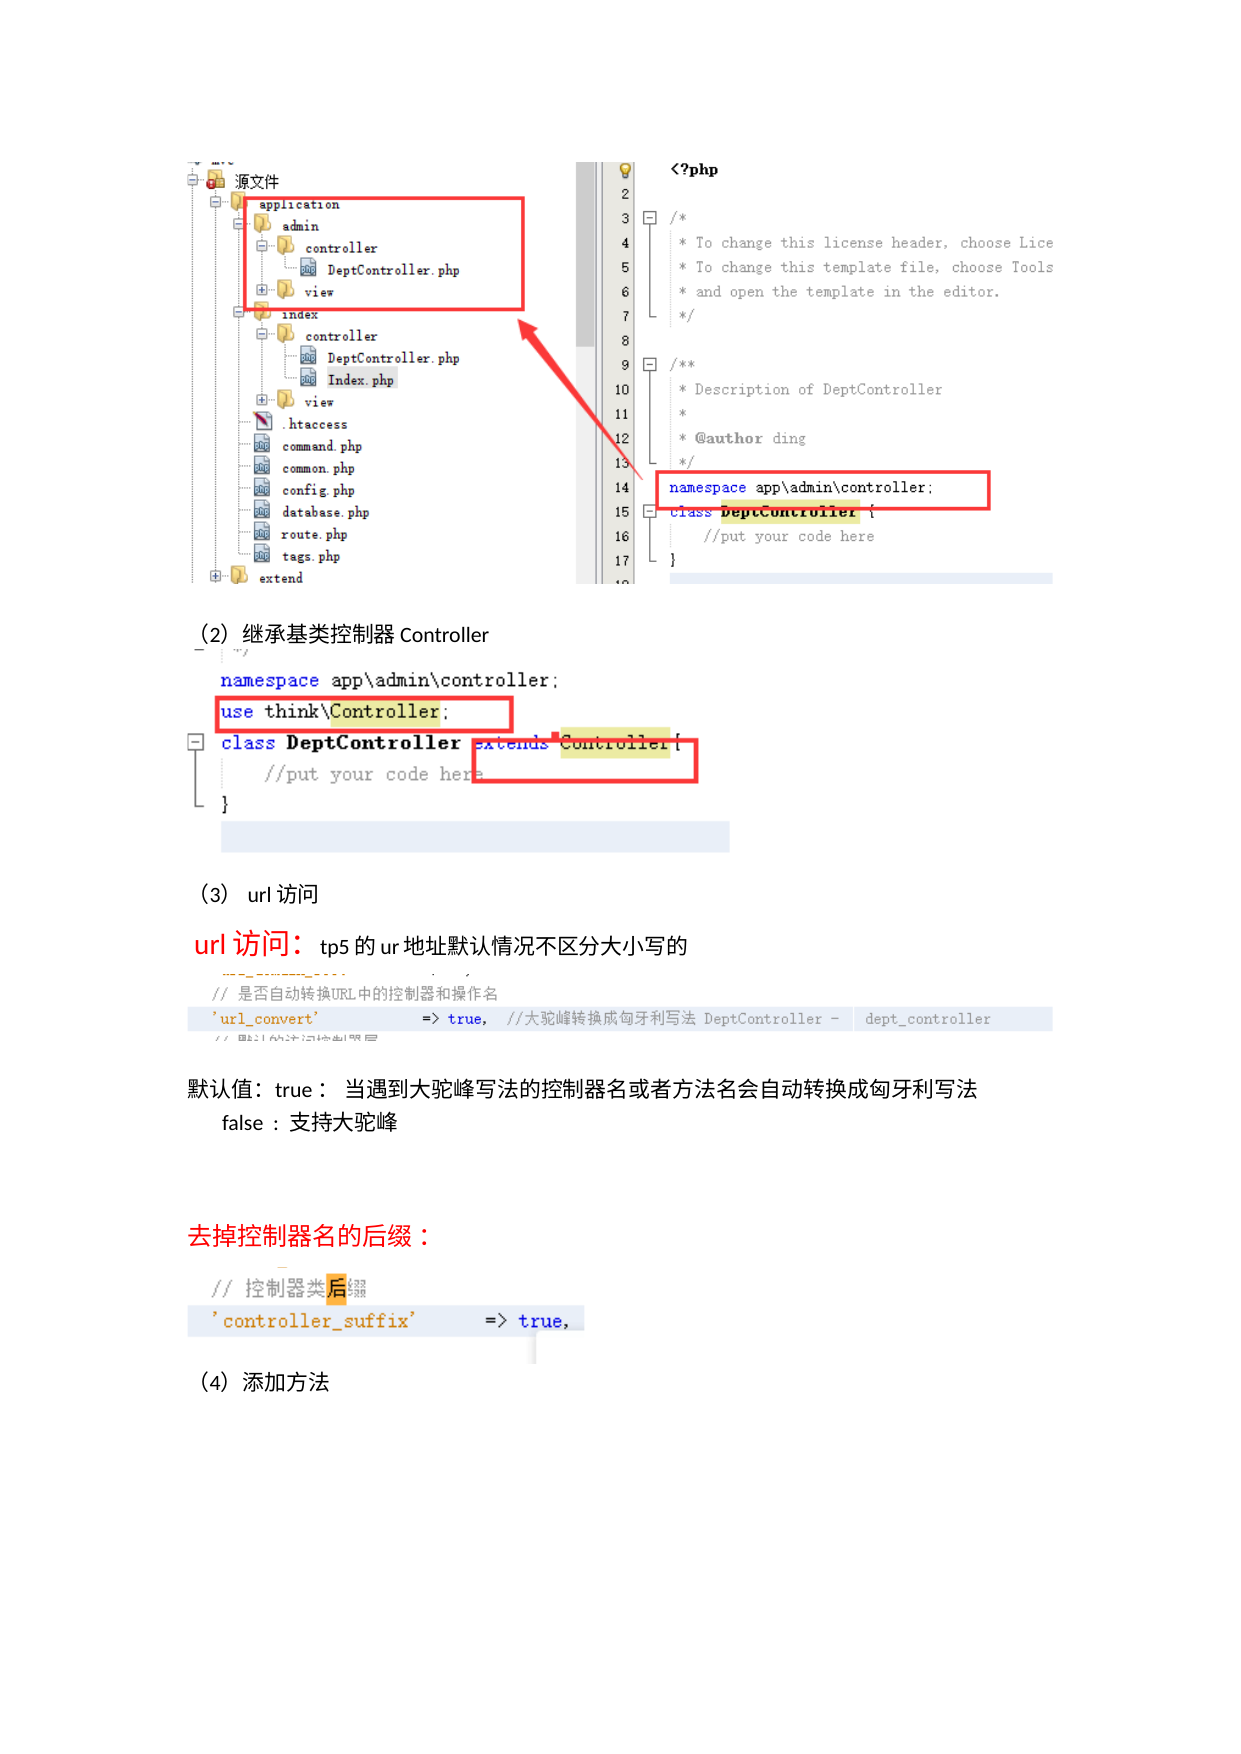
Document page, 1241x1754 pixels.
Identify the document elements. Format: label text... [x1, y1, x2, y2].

text （2）继承基类控制器Controller [187, 617, 1053, 649]
picture [187, 974, 1053, 1041]
picture [187, 649, 730, 870]
picture [187, 162, 1053, 584]
picture [187, 1267, 585, 1364]
text （3） url访问 [187, 877, 1053, 909]
text url访问：tp5的ur地址默认情况不区分大小写的 [187, 909, 1053, 974]
text false : 支持大驼峰 [187, 1104, 1053, 1137]
text （4）添加方法 [187, 1364, 1053, 1397]
text 默认值：true ： 当遇到大驼峰写法的控制器名或者方法名会自动转换成匈牙利写法 [187, 1072, 1053, 1104]
text 去掉控制器名的后缀 ： [187, 1202, 1053, 1267]
